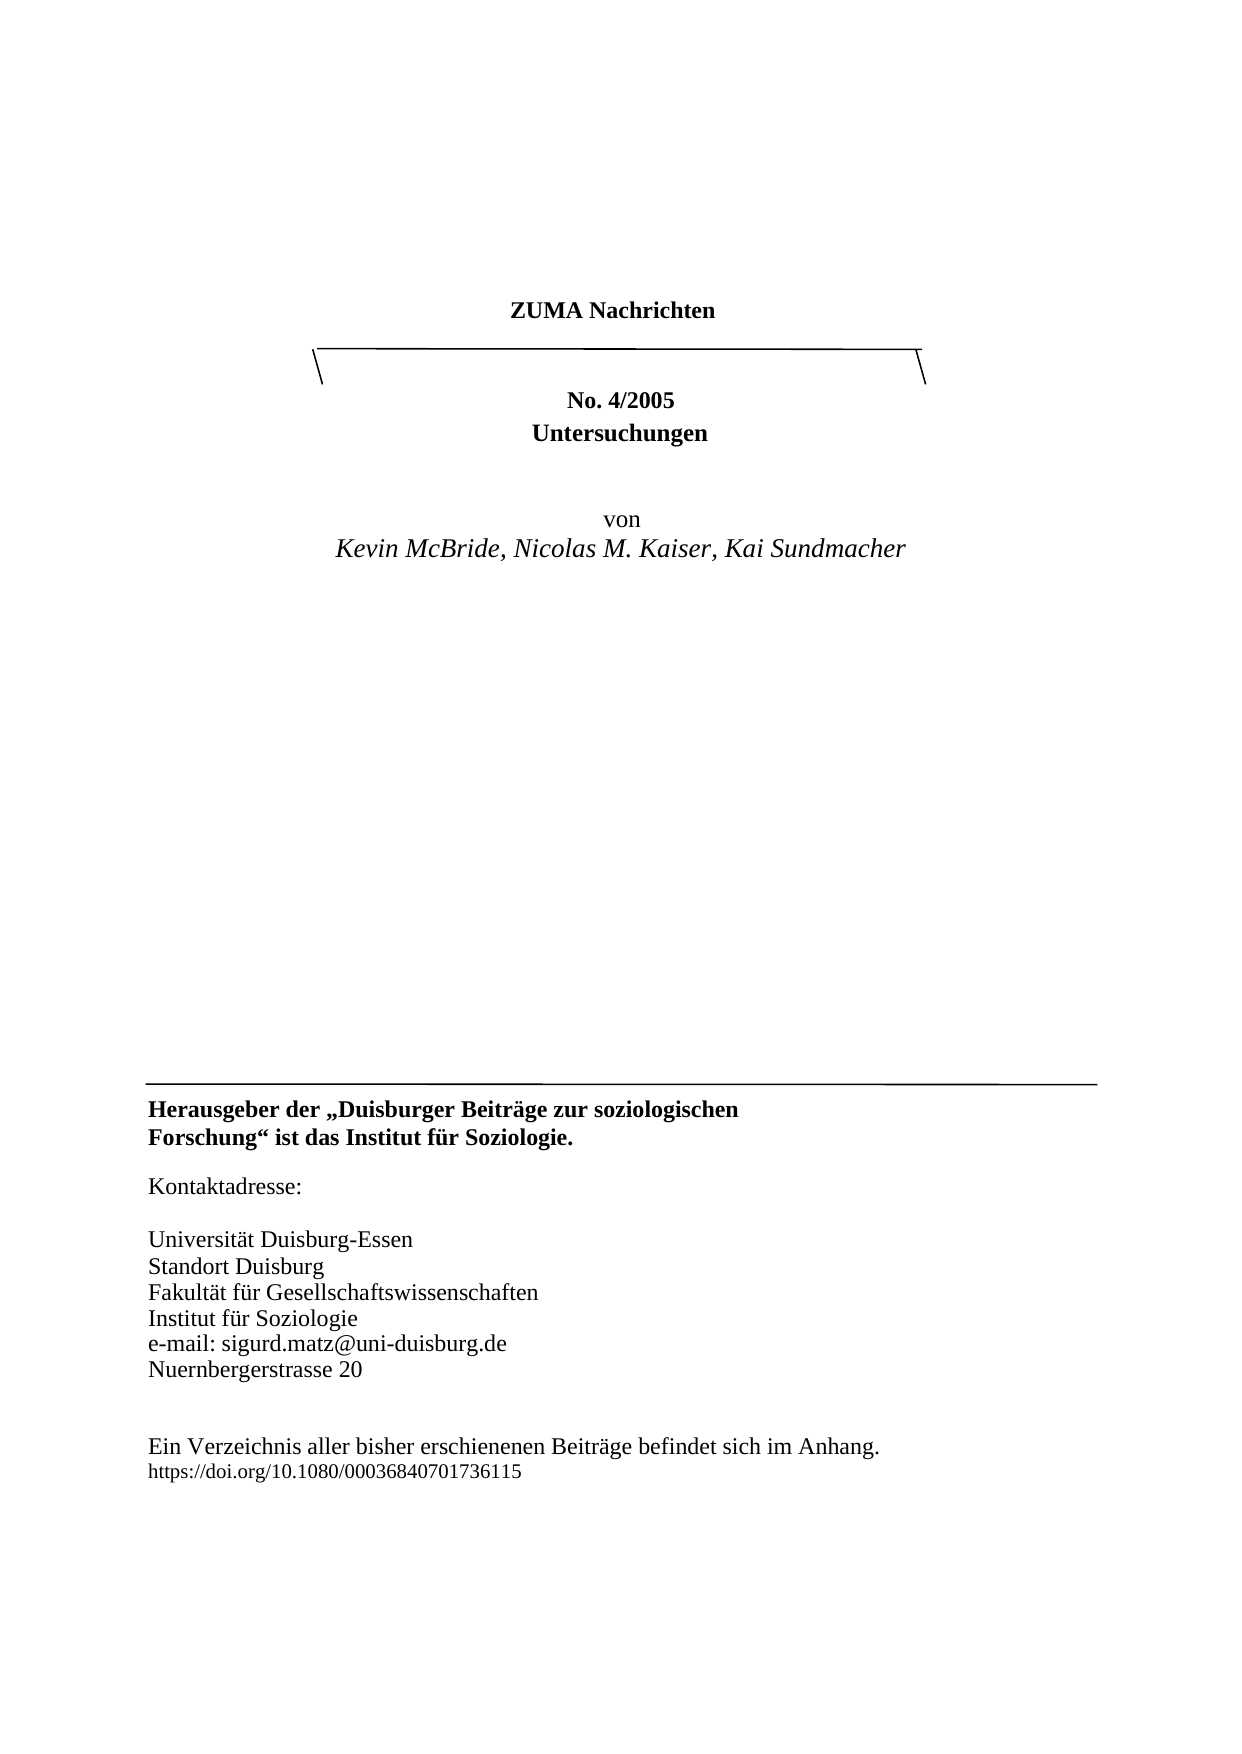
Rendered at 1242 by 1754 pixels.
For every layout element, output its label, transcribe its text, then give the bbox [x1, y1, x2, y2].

text Untersuchungen [148, 418, 1092, 446]
text Universität Duisburg-Essen [148, 1225, 1092, 1253]
text e-mail: sigurd.matz@uni-duisburg.de [148, 1332, 1092, 1357]
text von [148, 504, 1096, 533]
text Fakultät für Gesellschaftswissenschaften [148, 1280, 1092, 1306]
text Nuernbergerstrasse 20 [148, 1357, 443, 1383]
text ZUMA Nachrichten [148, 297, 1077, 324]
text Herausgeber der „Duisburger Beiträge zur soziologischen Forschung“ ist das Institut für Soziologie. [148, 1096, 837, 1150]
text Ein Verzeichnis aller bisher erschienenen Beiträge befindet sich im Anhang. [148, 1432, 1092, 1459]
text No. 4/2005 [148, 386, 1094, 414]
text https://doi.org/10.1080/00036840701736115 [148, 1459, 1092, 1483]
text Kevin McBride, Nicolas M. Kaiser, Kai Sundmacher [148, 533, 1094, 564]
text Standort Duisburg [148, 1253, 1092, 1280]
text Kontaktadresse: [148, 1172, 1092, 1199]
text Institut für Soziologie [148, 1306, 1092, 1332]
